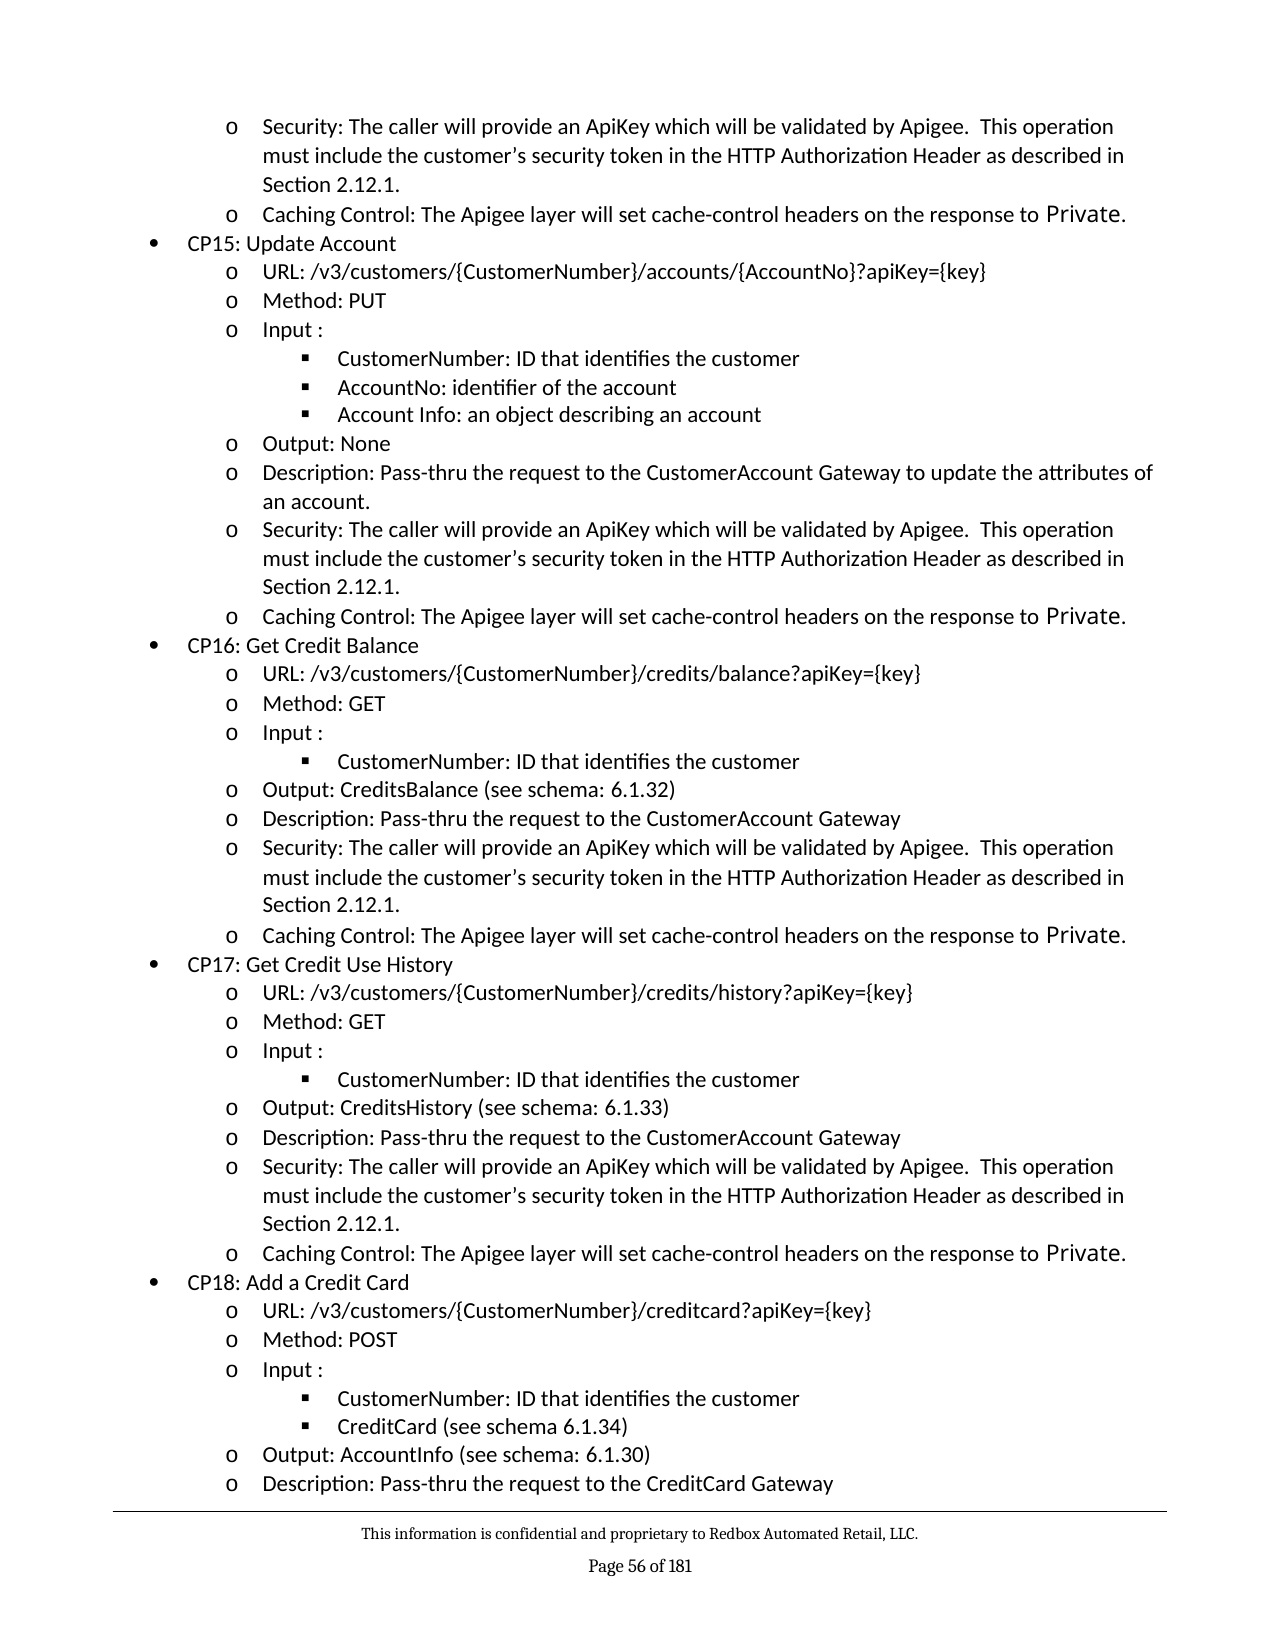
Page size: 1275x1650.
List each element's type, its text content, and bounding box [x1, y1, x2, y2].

list Input : [225, 315, 1162, 344]
list Method: GET [225, 689, 1162, 718]
list URL: /v3/customers/{CustomerNumber}/credits/balance?apiKey={key} [225, 659, 1162, 689]
list Input : [225, 1036, 1162, 1066]
list Output: CreditsHistory (see schema: 6.1.33) [225, 1093, 1162, 1123]
list CustomerNumber: ID that identifies the customer [300, 1384, 1162, 1412]
list Method: PUT [225, 286, 1162, 315]
list CP18: Add a Credit Card [150, 1268, 1162, 1296]
list Description: Pass-thru the request to the CustomerAccount Gateway [225, 1123, 1162, 1152]
list Account Info: an object describing an account [300, 401, 1162, 429]
list Input : [225, 718, 1162, 747]
list CustomerNumber: ID that identifies the customer [300, 344, 1162, 373]
list CreditCard (see schema 6.1.34) [300, 1412, 1162, 1440]
list Output: CreditsBalance (see schema: 6.1.32) [225, 775, 1162, 804]
list Input : [225, 1355, 1162, 1384]
list Method: GET [225, 1007, 1162, 1036]
list CP15: Update Account [150, 229, 1162, 257]
list Output: AccountInfo (see schema: 6.1.30) [225, 1440, 1162, 1469]
list URL: /v3/customers/{CustomerNumber}/accounts/{AccountNo}?apiKey={key} [225, 257, 1162, 286]
list Description: Pass-thru the request to the CustomerAccount Gateway [225, 804, 1162, 833]
list CustomerNumber: ID that identifies the customer [300, 1066, 1162, 1093]
list Caching Control: The Apigee layer will set cache-control headers on the response to Private. [225, 1237, 1162, 1268]
list URL: /v3/customers/{CustomerNumber}/credits/history?apiKey={key} [225, 978, 1162, 1007]
list Description: Pass-thru the request to the CustomerAccount Gateway to update the attributes of an account. [225, 458, 1162, 515]
list Caching Control: The Apigee layer will set cache-control headers on the response to Private. [225, 600, 1162, 632]
list AccountNo: identifier of the account [300, 373, 1162, 401]
list Description: Pass-thru the request to the CreditCard Gateway [225, 1469, 1162, 1498]
list Caching Control: The Apigee layer will set cache-control headers on the response to Private. [225, 919, 1162, 950]
list URL: /v3/customers/{CustomerNumber}/creditcard?apiKey={key} [225, 1296, 1162, 1326]
list Output: None [225, 429, 1162, 458]
list Caching Control: The Apigee layer will set cache-control headers on the response to Private. [225, 198, 1162, 229]
list CP16: Get Credit Balance [150, 632, 1162, 659]
list CustomerNumber: ID that identifies the customer [300, 747, 1162, 775]
list CP17: Get Credit Use History [150, 950, 1162, 978]
list Method: POST [225, 1326, 1162, 1355]
